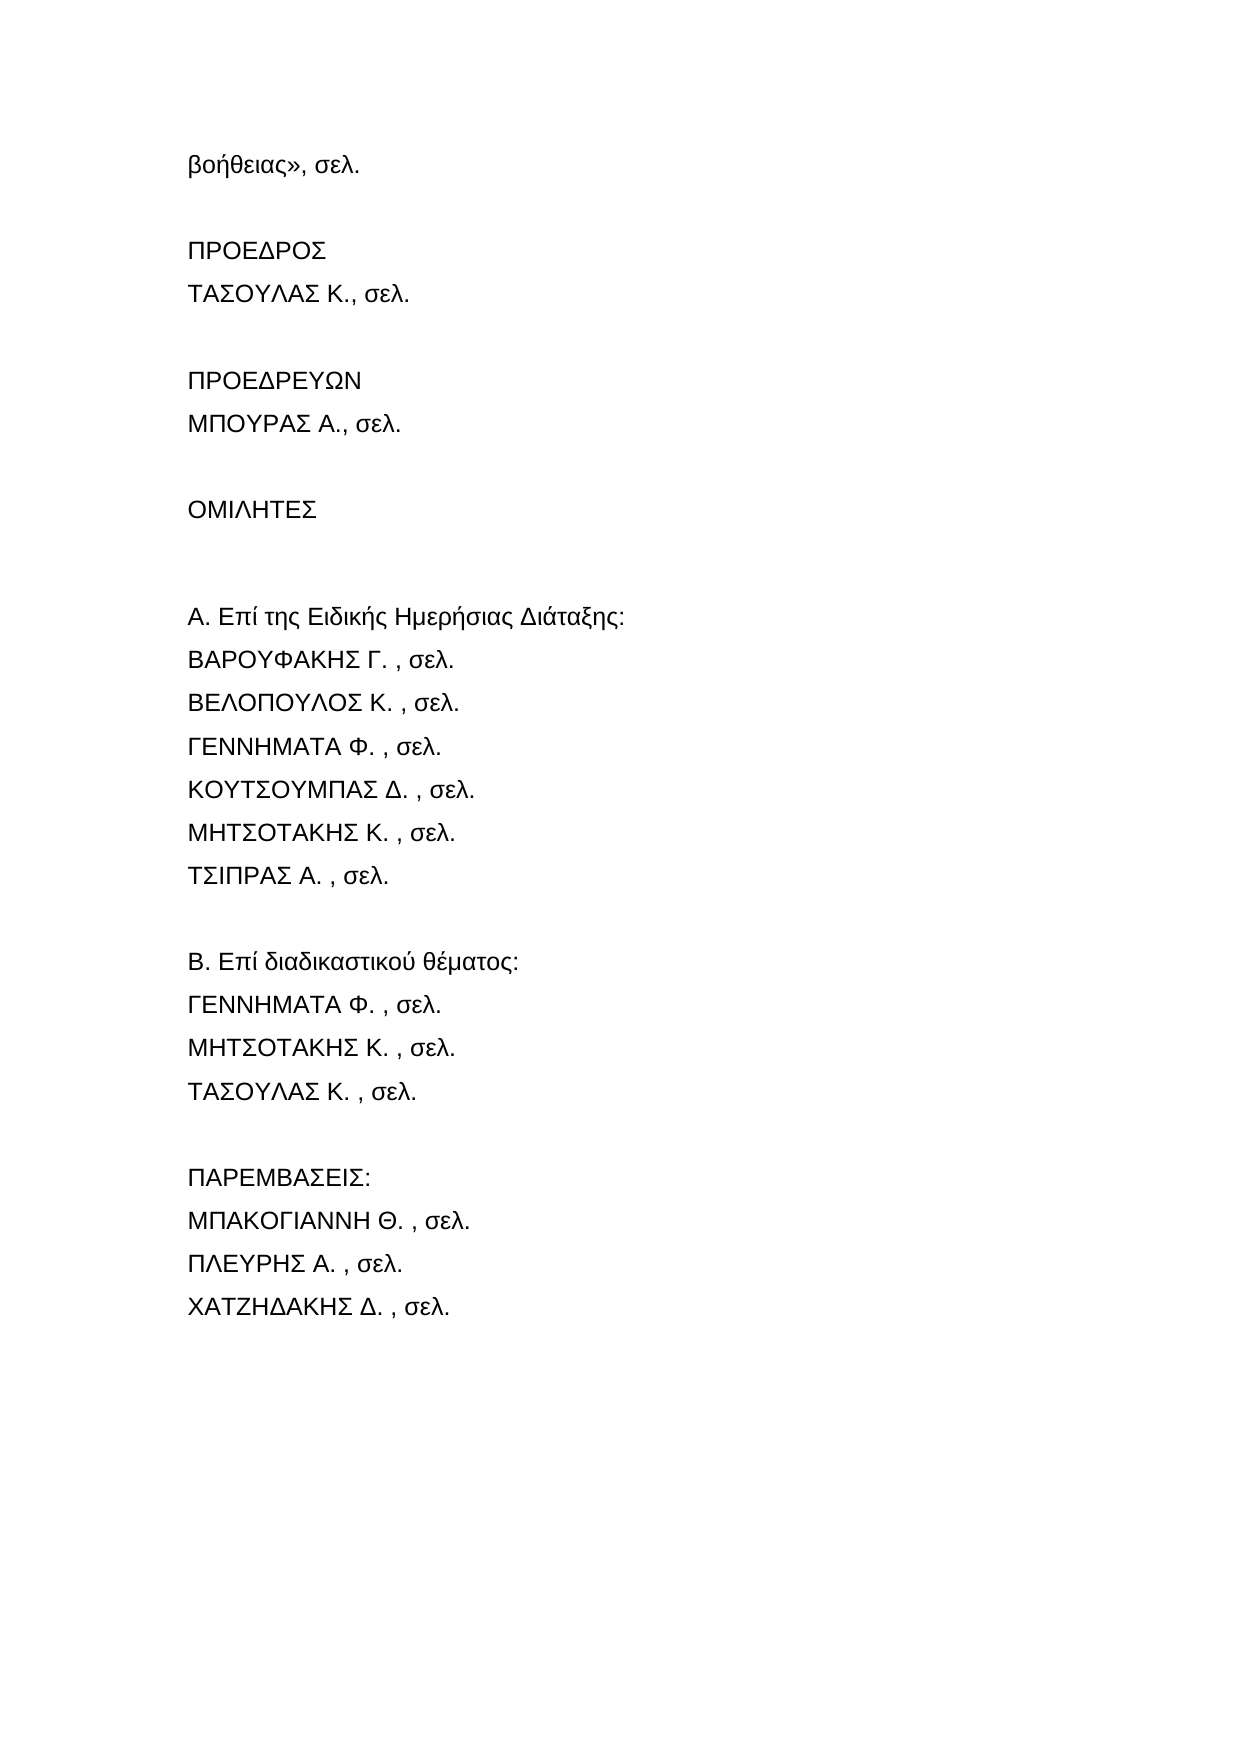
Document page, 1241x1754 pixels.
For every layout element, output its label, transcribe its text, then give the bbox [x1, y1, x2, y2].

text ΜΠΟΥΡΑΣ Α., σελ. [187, 409, 1053, 437]
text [187, 150, 1053, 222]
text ΤΑΣΟΥΛΑΣ Κ., σελ. [187, 279, 1053, 308]
text ΟΜΙΛΗΤΕΣ [187, 495, 1053, 524]
text Α. Επί της Ειδικής Ημερήσιας Διάταξης: ΒΑΡΟΥΦΑΚΗΣ Γ. , σελ. ΒΕΛΟΠΟΥΛΟΣ Κ. , σελ. ΓΕΝΝΗΜΑΤΑ Φ. , σελ. ΚΟΥΤΣΟΥΜΠΑΣ Δ. , σελ. ΜΗΤΣΟΤΑΚΗΣ Κ. , σελ. ΤΣΙΠΡΑΣ Α. , σελ. Β. Επί διαδικαστικού θέματος: ΓΕΝΝΗΜΑΤΑ Φ. , σελ. ΜΗΤΣΟΤΑΚΗΣ Κ. , σελ. ΤΑΣΟΥΛΑΣ Κ. , σελ. ΠΑΡΕΜΒΑΣΕΙΣ: ΜΠΑΚΟΓΙΑΝΝΗ Θ. , σελ. ΠΛΕΥΡΗΣ Α. , σελ. ΧΑΤΖΗΔΑΚΗΣ Δ. , σελ. [187, 559, 1053, 1321]
text ΠΡΟΕΔΡΟΣ [187, 236, 1053, 265]
text ΠΡΟΕΔΡΕΥΩΝ [187, 366, 1053, 394]
